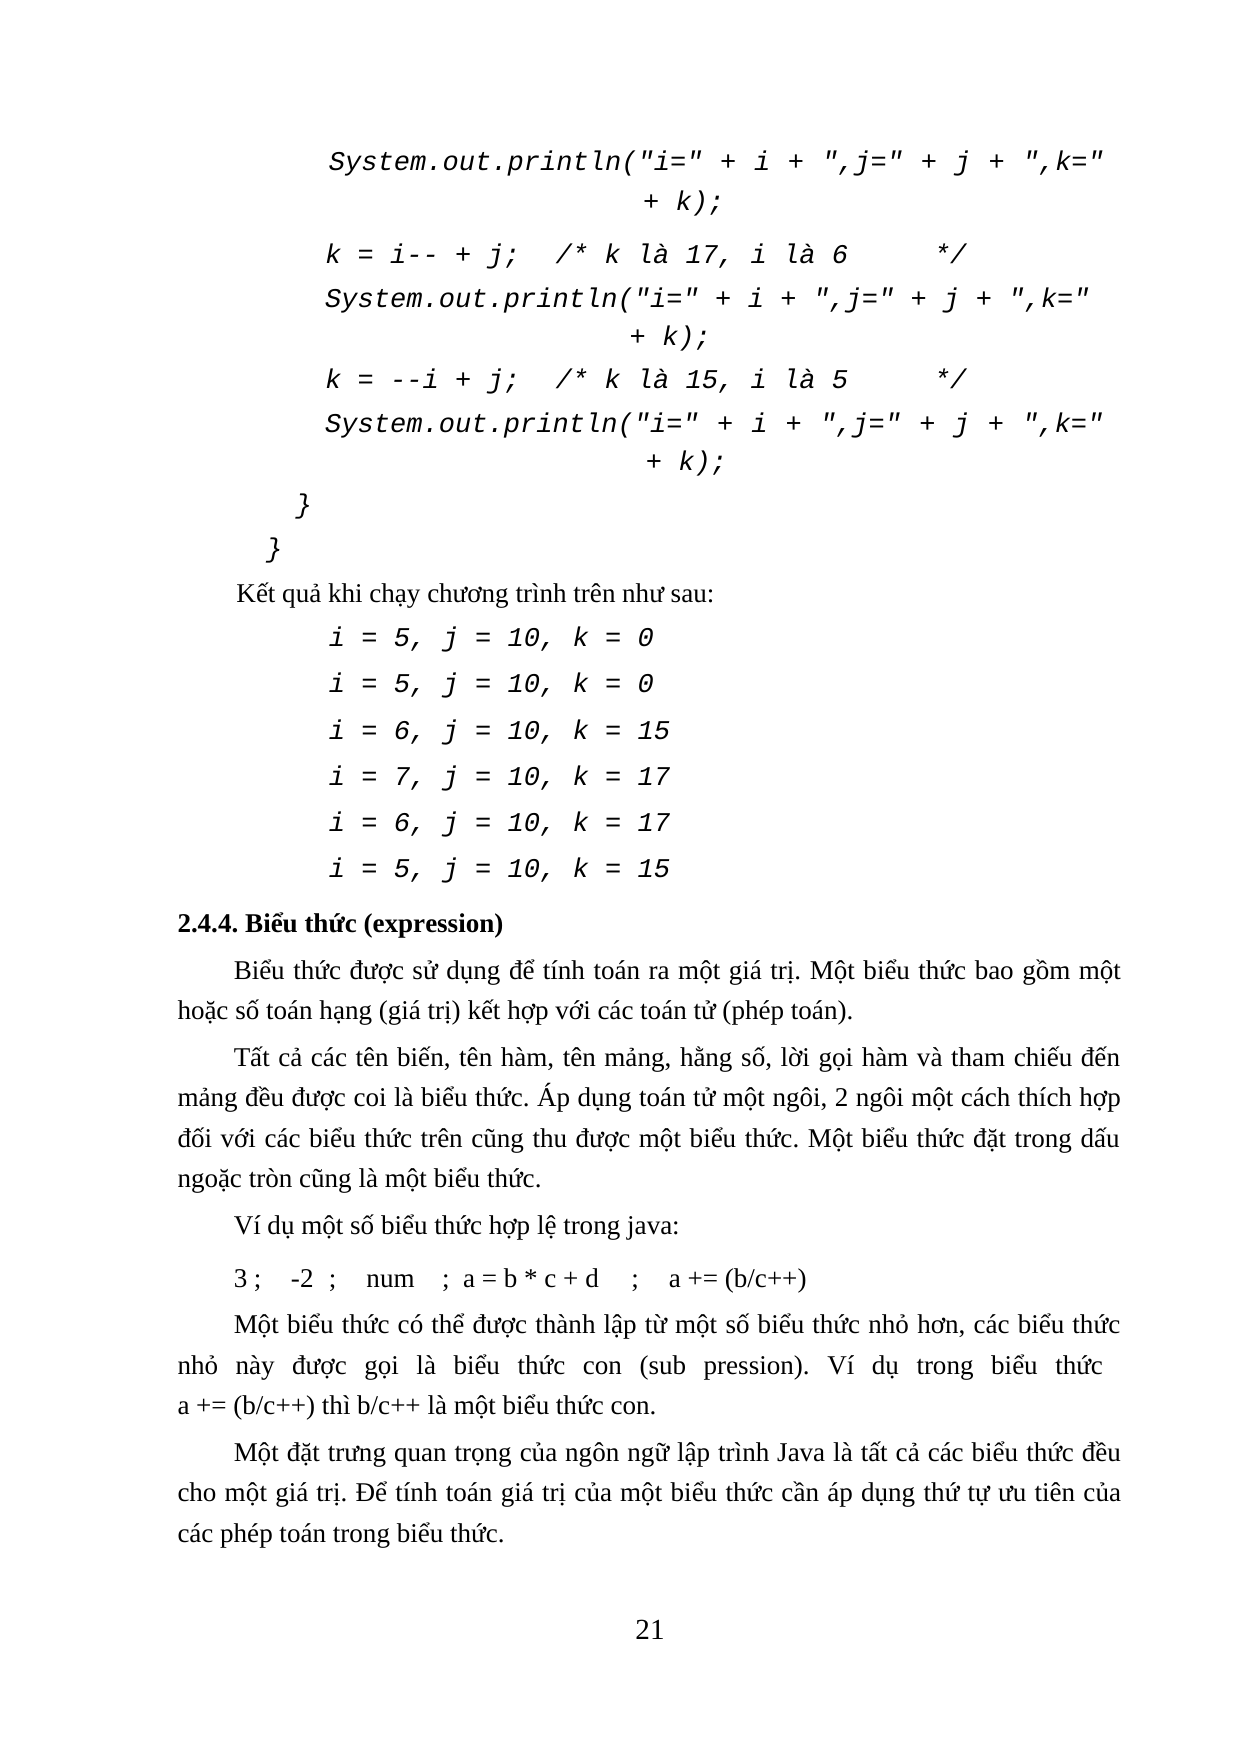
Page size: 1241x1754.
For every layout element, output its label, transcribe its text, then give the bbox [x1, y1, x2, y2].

text i = 6, j = 10, k = 15 [328, 716, 1122, 747]
text Kết quả khi chạy chương trình trên như sau: [177, 577, 1122, 609]
list Tất cả các tên biến, tên hàm, tên mảng, hằng số, lời gọi hàm và tham chiếu đến mảng đều được coi là biểu thức. Áp dụng toán tử một ngôi, 2 ngôi một cách thích hợp đối với các biểu thức trên cũng thu được một biểu thức. Một biểu thức đặt trong dấu ngoặc tròn cũng là một biểu thức. [177, 1041, 1122, 1193]
text i = 5, j = 10, k = 15 [328, 855, 1122, 886]
list Biểu thức được sử dụng để tính toán ra một giá trị. Một biểu thức bao gồm một hoặc số toán hạng (giá trị) kết hợp với các toán tử (phép toán). [177, 954, 1122, 1026]
list Ví dụ một số biểu thức hợp lệ trong java: [177, 1209, 1122, 1240]
text i = 5, j = 10, k = 0 [328, 624, 1122, 655]
text i = 6, j = 10, k = 17 [328, 809, 1122, 839]
text i = 7, j = 10, k = 17 [328, 763, 1122, 793]
text } [207, 484, 1122, 521]
text } [207, 527, 1122, 565]
text i = 5, j = 10, k = 0 [328, 670, 1122, 701]
text 3 ; -2 ; num ; a = b * c + d ; a += (b/c++) [177, 1262, 1122, 1293]
text Biểu thức (expression) [177, 907, 1122, 938]
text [253, 148, 1122, 218]
list Một đặt trưng quan trọng của ngôn ngữ lập trình Java là tất cả các biểu thức đều cho một giá trị. Để tính toán giá trị của một biểu thức cần áp dụng thứ tự ưu tiên của các phép toán trong biểu thức. [177, 1436, 1122, 1548]
text k = i-- + j; /* k là 17, i là 6 */ [207, 234, 1122, 271]
text System.out.println("i=" + i + ",j=" + j + ",k=" + k); [207, 277, 1122, 352]
list Một biểu thức có thể được thành lập từ một số biểu thức nhỏ hơn, các biểu thức nhỏ này được gọi là biểu thức con (sub pression). Ví dụ trong biểu thức a += (b/c++) thì b/c++ là một biểu thức con. [177, 1308, 1122, 1421]
text System.out.println("i=" + i + ",j=" + j + ",k=" + k); [207, 402, 1122, 477]
text k = --i + j; /* k là 15, i là 5 */ [207, 359, 1122, 396]
